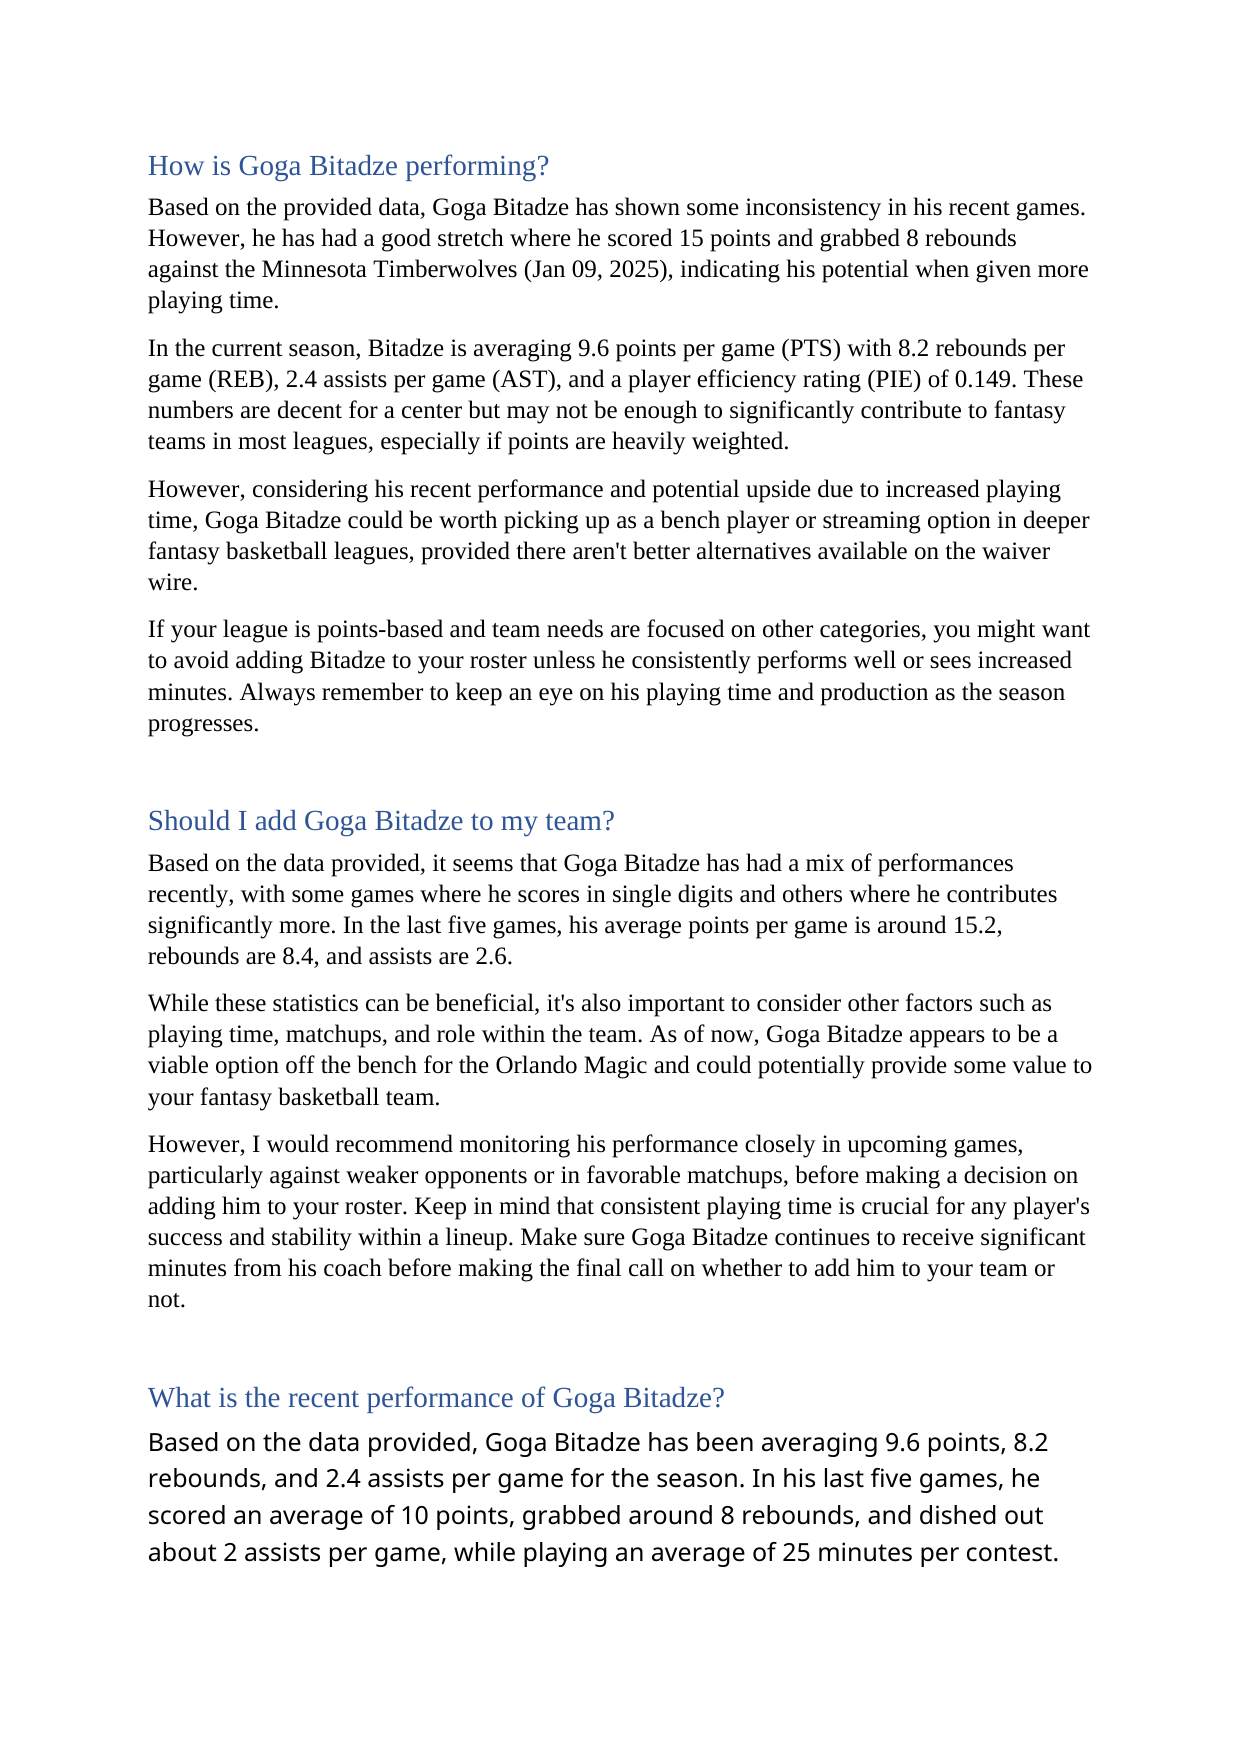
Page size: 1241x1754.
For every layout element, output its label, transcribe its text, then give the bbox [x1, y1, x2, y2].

subtitle How is Goga Bitadze performing? [148, 148, 1093, 181]
subtitle Should I add Goga Bitadze to my team? [148, 803, 1093, 837]
text However, I would recommend monitoring his performance closely in upcoming games, particularly against weaker opponents or in favorable matchups, before making a decision on adding him to your roster. Keep in mind that consistent playing time is crucial for any player's success and stability within a lineup. Make sure Goga Bitadze continues to receive significant minutes from his coach before making the final call on whether to add him to your team or not. [148, 1129, 1093, 1313]
text In the current season, Bitadze is averaging 9.6 points per game (PTS) with 8.2 rebounds per game (REB), 2.4 assists per game (AST), and a player efficiency rating (PIE) of 0.149. These numbers are decent for a center but may not be enough to significantly contribute to fantasy teams in most leagues, especially if points are heavily weighted. [148, 333, 1093, 455]
text Based on the data provided, it seems that Goga Bitadze has had a mix of performances recently, with some games where he scores in single digits and others where he contributes significantly more. In the last five games, his average points per game is around 15.2, rebounds are 8.4, and assists are 2.6. [148, 848, 1093, 969]
text While these statistics can be beneficial, it's also important to consider other factors such as playing time, matchups, and role within the team. As of now, Goga Bitadze appears to be a viable option off the bench for the Orlando Magic and could potentially provide some value to your fantasy basketball team. [148, 988, 1093, 1110]
text If your league is points-based and team needs are focused on other categories, you might want to avoid adding Bitadze to your roster unless he consistently performs well or sees increased minutes. Always remember to keep an eye on his playing time and production as the season progresses. [148, 614, 1093, 736]
subtitle What is the recent performance of Goga Bitadze? [148, 1380, 1093, 1413]
text Based on the provided data, Goga Bitadze has shown some inconsistency in his recent games. However, he has had a good stretch where he scored 15 points and grabbed 8 rebounds against the Minnesota Timberwolves (Jan 09, 2025), indicating his potential when given more playing time. [148, 192, 1093, 314]
text Based on the data provided, Goga Bitadze has been averaging 9.6 points, 8.2 rebounds, and 2.4 assists per game for the season. In his last five games, he scored an average of 10 points, grabbed around 8 rebounds, and dished out about 2 assists per game, while playing an average of 25 minutes per contest. [148, 1424, 1093, 1569]
text However, considering his recent performance and potential upside due to increased playing time, Goga Bitadze could be worth picking up as a bench player or streaming option in deeper fantasy basketball leagues, provided there aren't better alternatives available on the waiver wire. [148, 474, 1093, 596]
